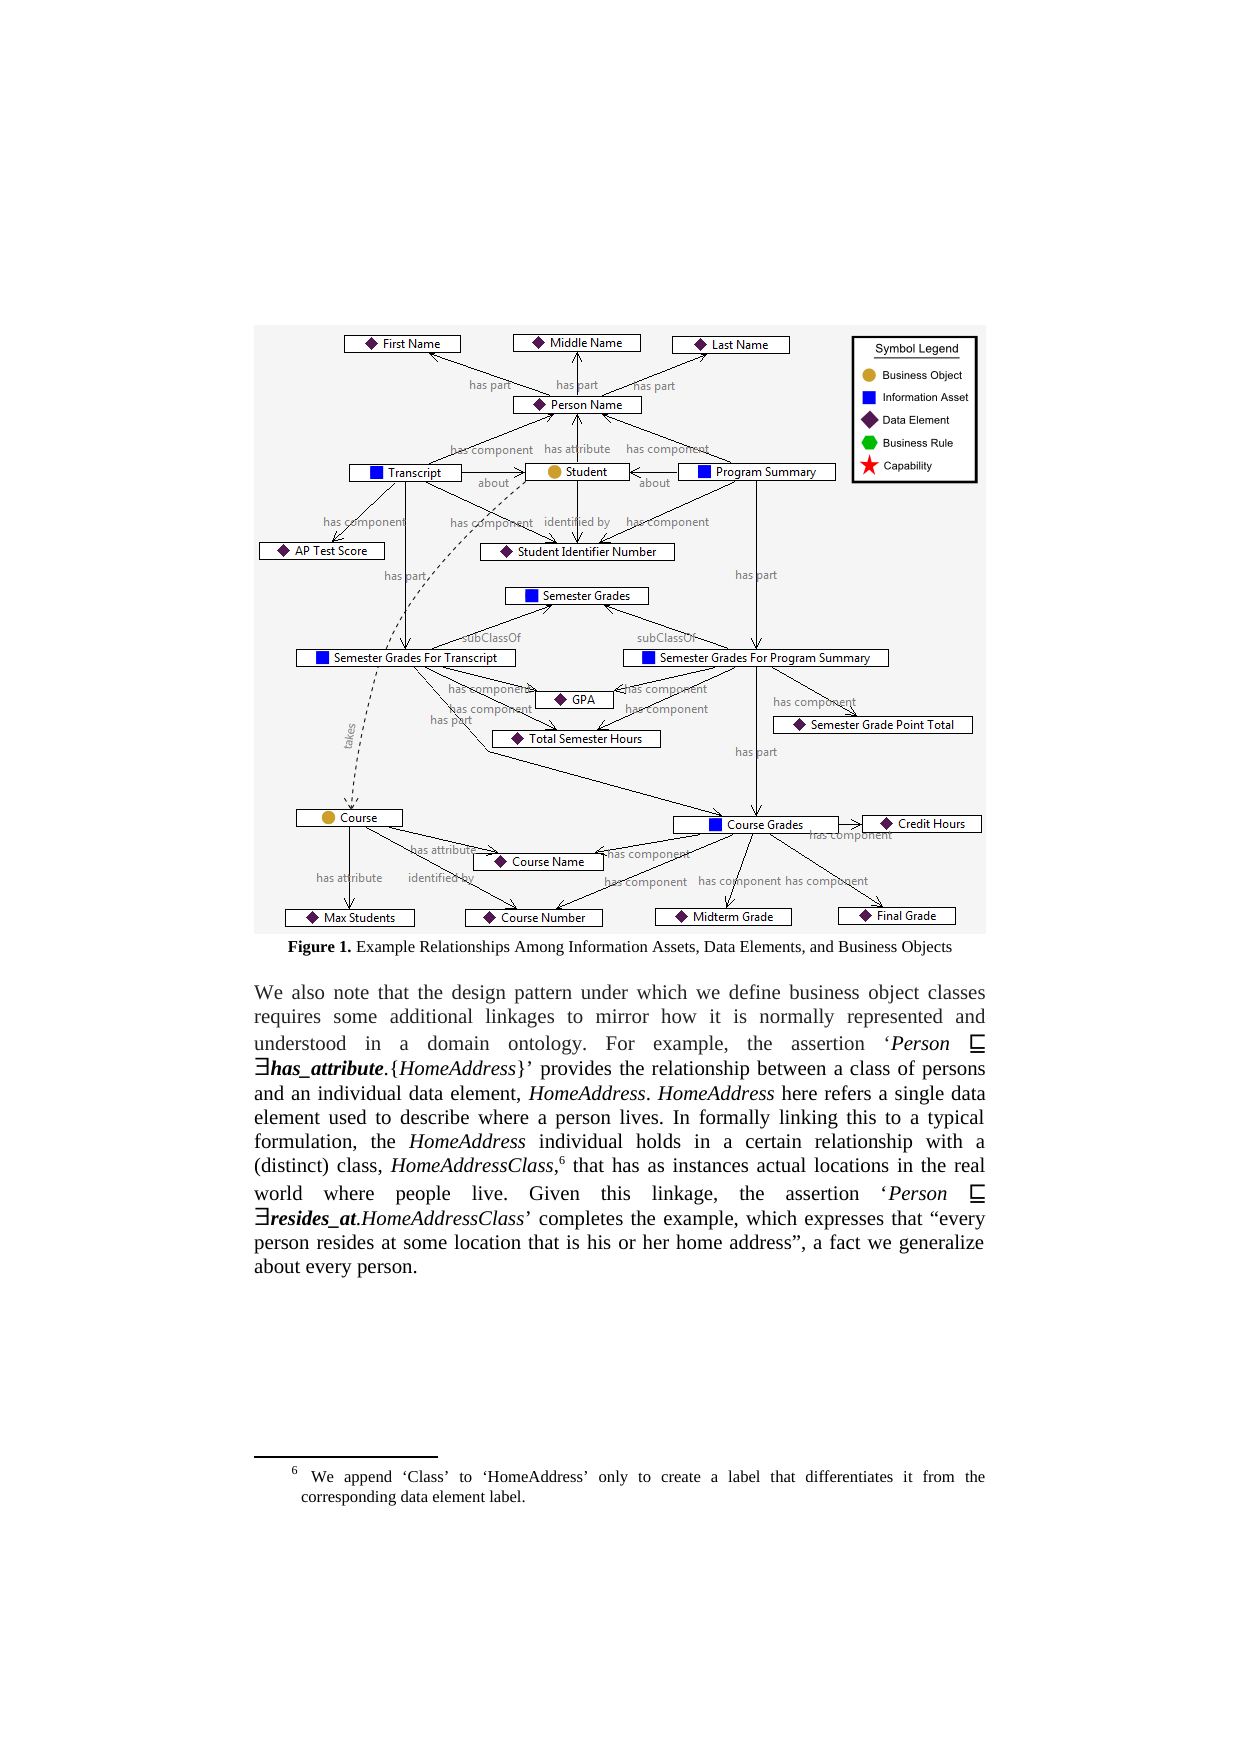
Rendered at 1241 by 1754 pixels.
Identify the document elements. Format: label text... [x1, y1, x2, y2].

text Figure 1. Example Relationships Among Information Assets, Data Elements, and Business Objects [254, 937, 986, 956]
picture [253, 325, 986, 934]
text We also note that the design pattern under which we define business object classes requires some additional linkages to mirror how it is normally represented and understood in a domain ontology. For example, the assertion ‘Person ⊑ has_attribute.{HomeAddress}’ provides the relationship between a class of persons and an individual data element, HomeAddress. HomeAddress here refers a single data element used to describe where a person lives. In formally linking this to a typical formulation, the HomeAddress individual holds in a certain relationship with a (distinct) class, HomeAddressClass, that has as instances actual locations in the real world where people live. Given this linkage, the assertion ‘Person ⊑ resides_at.HomeAddressClass’ completes the example, which expresses that “every person resides at some location that is his or her home address”, a fact we generalize about every person. [254, 1028, 986, 1278]
